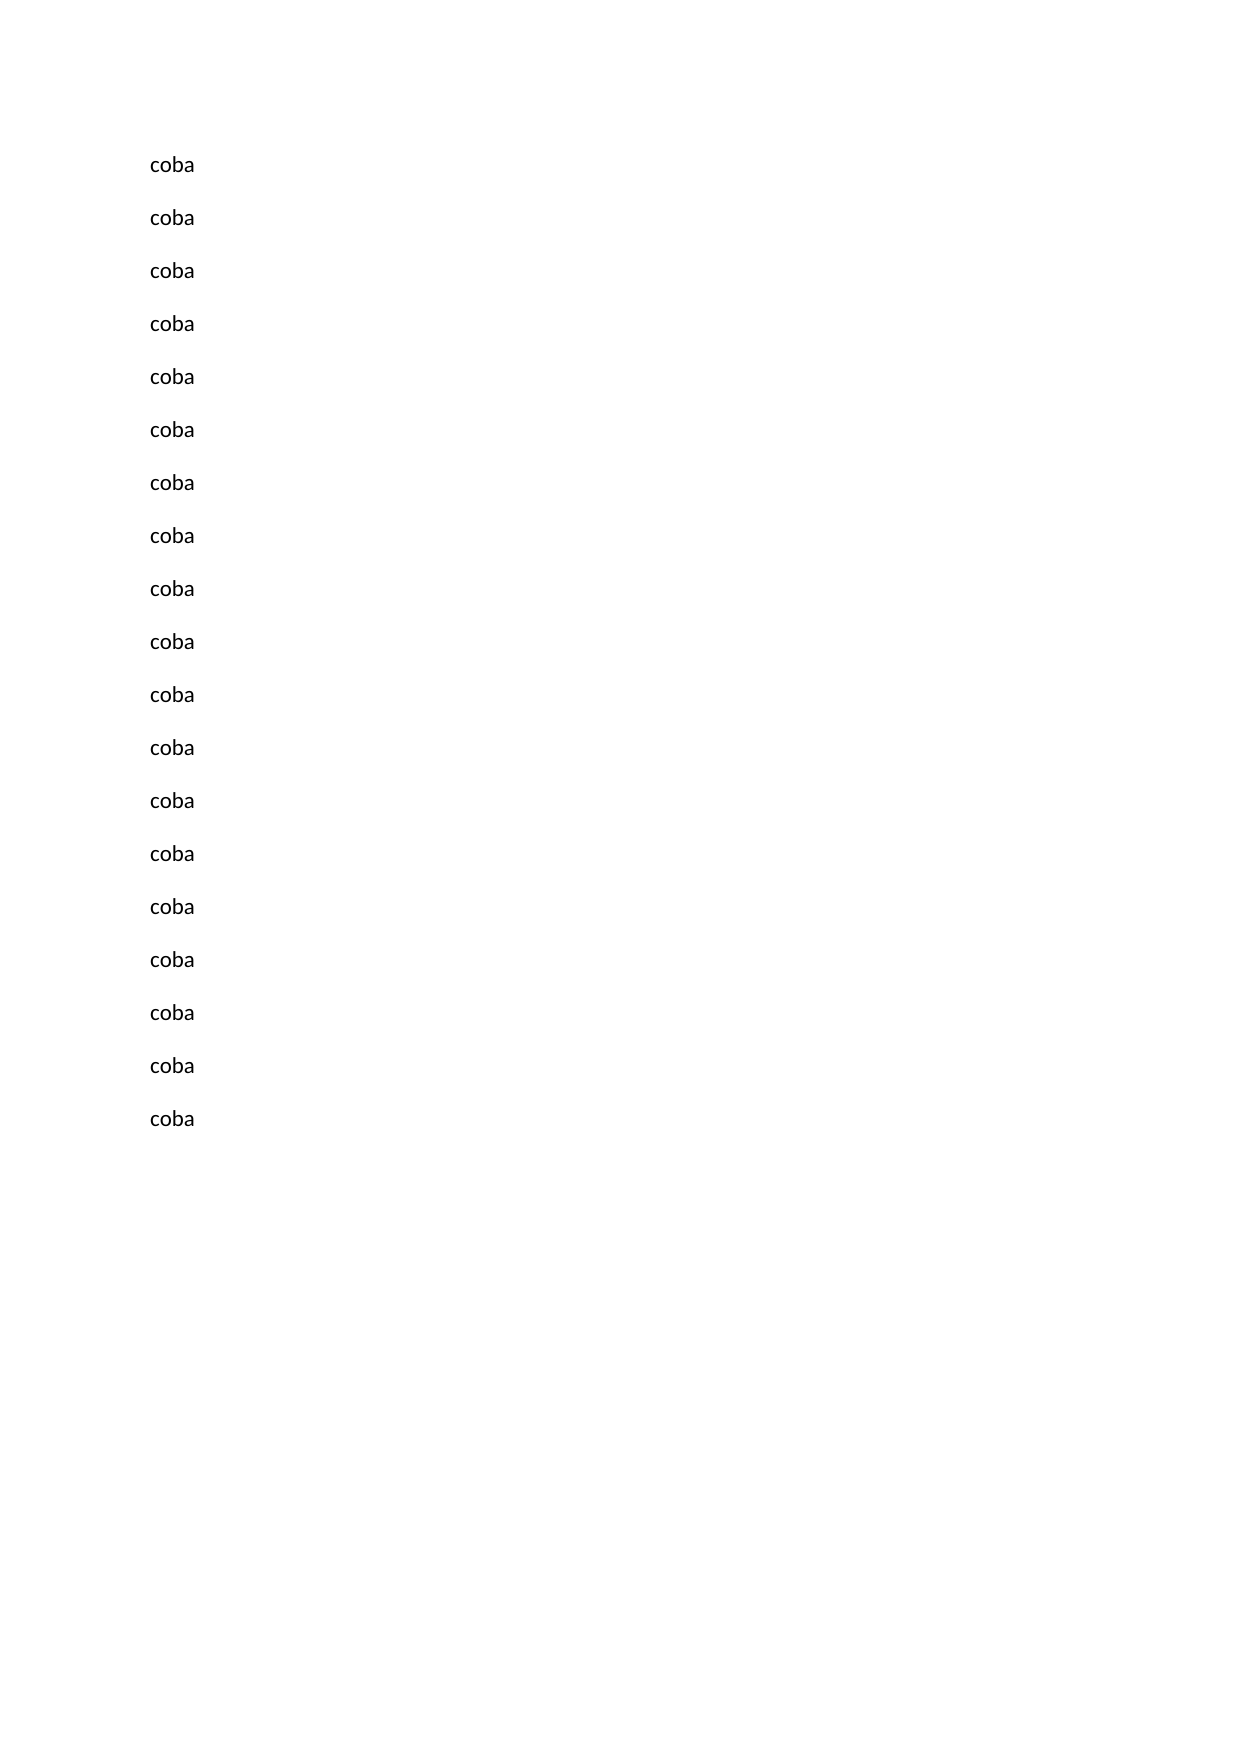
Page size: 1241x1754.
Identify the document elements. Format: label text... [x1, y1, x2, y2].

text coba [150, 839, 1090, 867]
text coba [150, 468, 1090, 496]
text coba [150, 150, 1090, 178]
text coba [150, 733, 1090, 761]
text coba [150, 786, 1090, 814]
text coba [150, 362, 1090, 390]
text coba [150, 945, 1090, 973]
text coba [150, 309, 1090, 337]
text coba [150, 256, 1090, 284]
text coba [150, 1104, 1090, 1132]
text coba [150, 680, 1090, 708]
text coba [150, 1051, 1090, 1079]
text coba [150, 627, 1090, 655]
text coba [150, 203, 1090, 231]
text coba [150, 521, 1090, 549]
text coba [150, 892, 1090, 920]
text coba [150, 574, 1090, 602]
text coba [150, 415, 1090, 443]
text coba [150, 998, 1090, 1026]
